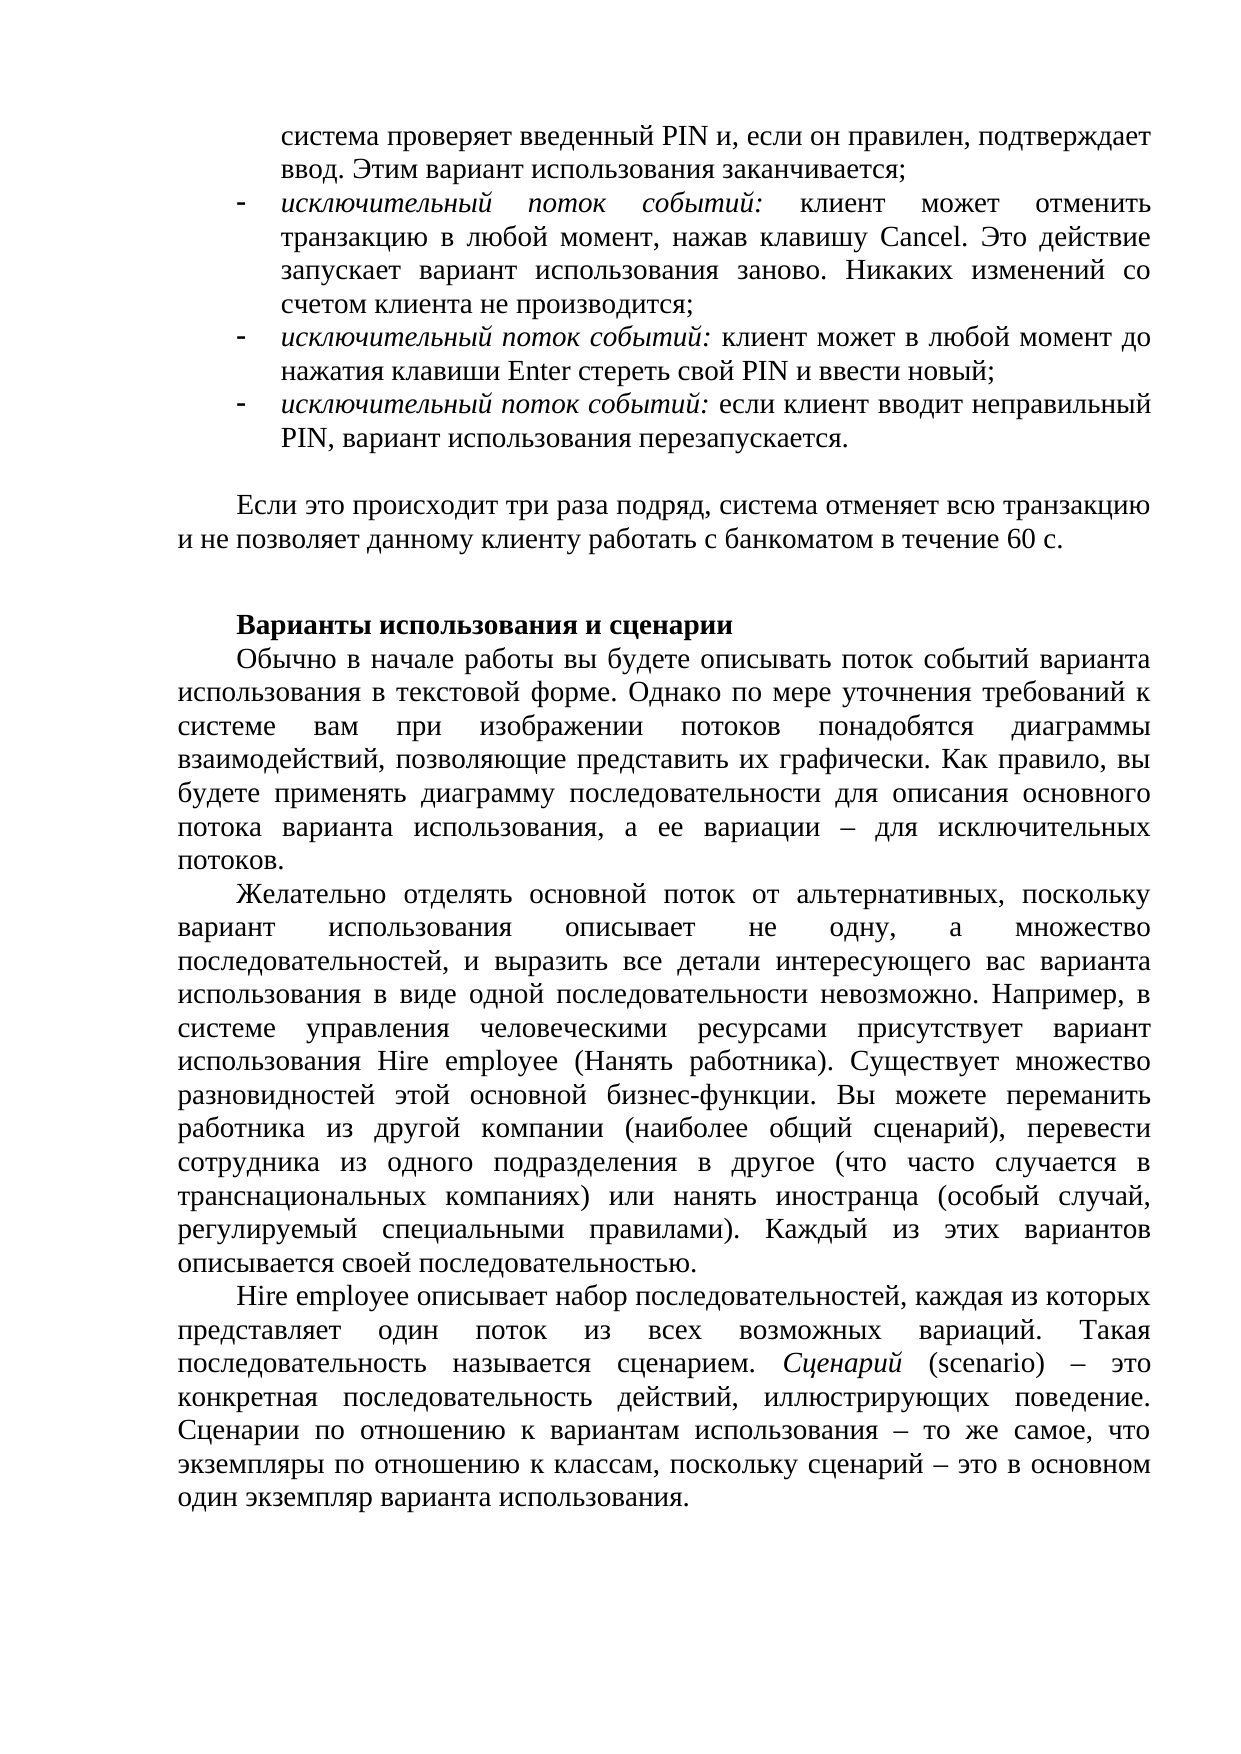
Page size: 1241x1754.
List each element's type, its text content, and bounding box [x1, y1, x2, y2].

list исключительный поток событий: если клиент вводит неправильный PIN, вариант использования перезапускается. [236, 387, 1152, 454]
list исключительный поток событий: клиент может в любой момент до нажатия клавиши Enter стереть свой PIN и ввести новый; [236, 319, 1152, 387]
list исключительный поток событий: клиент может отменить транзакцию в любой момент, нажав клавишу Cancel. Это действие запускает вариант использования заново. Никаких изменений со счетом клиента не производится; [236, 185, 1152, 319]
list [236, 118, 1152, 185]
text Если это происходит три раза подряд, система отменяет всю транзакцию и не позволяет данному клиенту работать с банкоматом в течение 60 с. [177, 487, 1152, 554]
text Желательно отделять основной поток от альтернативных, поскольку вариант использования описывает не одну, а множество последовательностей, и выразить все детали интересующего вас варианта использования в виде одной последовательности невозможно. Например, в системе управления человеческими ресурсами присутствует вариант использования Hire employee (Нанять работника). Существует множество разновидностей этой основной бизнес-функции. Вы можете переманить работника из другой компании (наиболее общий сценарий), перевести сотрудника из одного подразделения в другое (что часто случается в транснациональных компаниях) или нанять иностранца (особый случай, регулируемый специальными правилами). Каждый из этих вариантов описывается своей последовательностью. [177, 876, 1152, 1278]
text Hire employee описывает набор последовательностей, каждая из которых представляет один поток из всех возможных вариаций. Такая последовательность называется сценарием. Сценарий (scenario) – это конкретная последовательность действий, иллюстрирующих поведение. Сценарии по отношению к вариантам использования – то же самое, что экземпляры по отношению к классам, поскольку сценарий – это в основном один экземпляр варианта использования. [177, 1278, 1152, 1513]
text Обычно в начале работы вы будете описывать поток событий варианта использования в текстовой форме. Однако по мере уточнения требований к системе вам при изображении потоков понадобятся диаграммы взаимодействий, позволяющие представить их графически. Как правило, вы будете применять диаграмму последовательности для описания основного потока варианта использования, а ее вариации – для исключительных потоков. [177, 641, 1152, 876]
text Варианты использования и сценарии [177, 607, 1152, 641]
